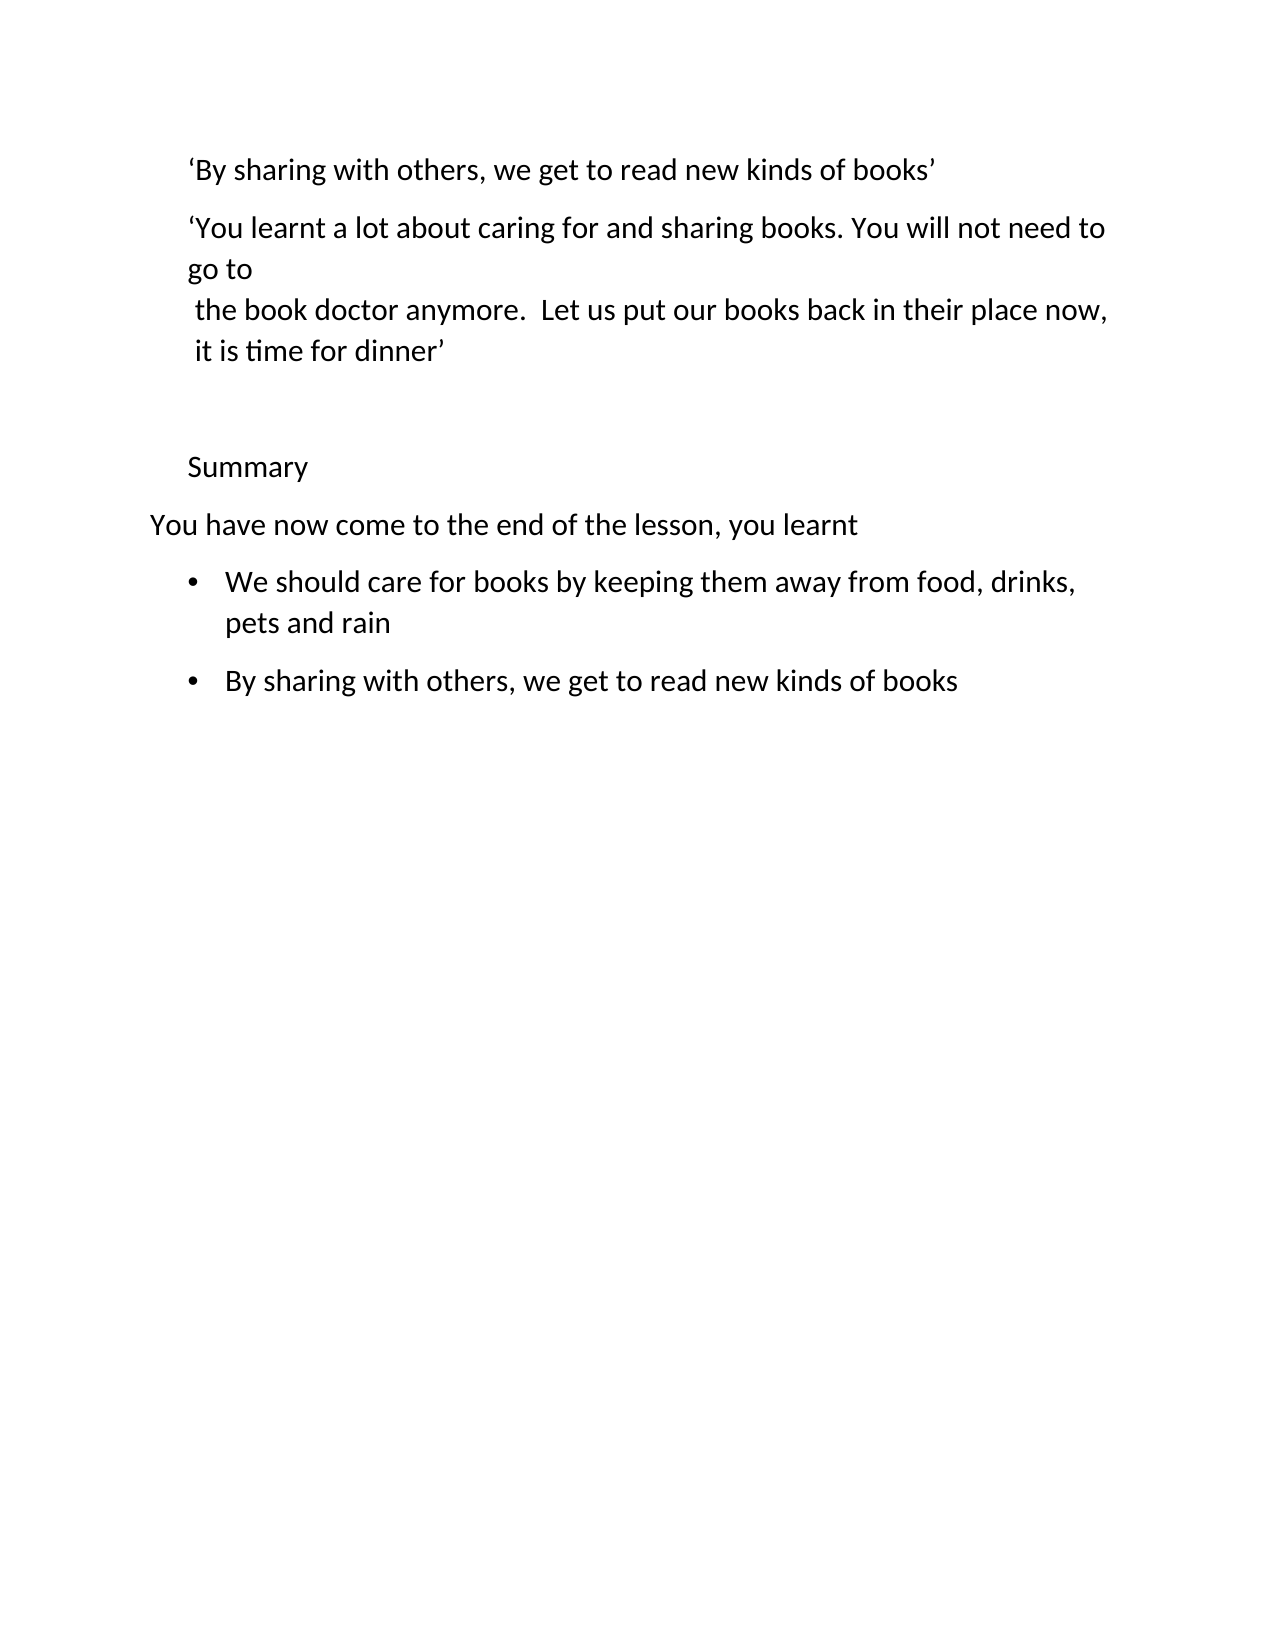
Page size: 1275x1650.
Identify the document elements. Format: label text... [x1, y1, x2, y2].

text You have now come to the end of the lesson, you learnt [150, 505, 1125, 543]
list By sharing with others, we get to read new kinds of books [187, 661, 1125, 699]
text ‘By sharing with others, we get to read new kinds of books’ [187, 150, 1125, 188]
list We should care for books by keeping them away from food, drinks, pets and rain [187, 562, 1125, 642]
text Summary [187, 447, 1125, 485]
text ‘You learnt a lot about caring for and sharing books. You will not need to go to the book doctor anymore. Let us put our books back in their place now, it is time for dinner’ [187, 208, 1125, 369]
